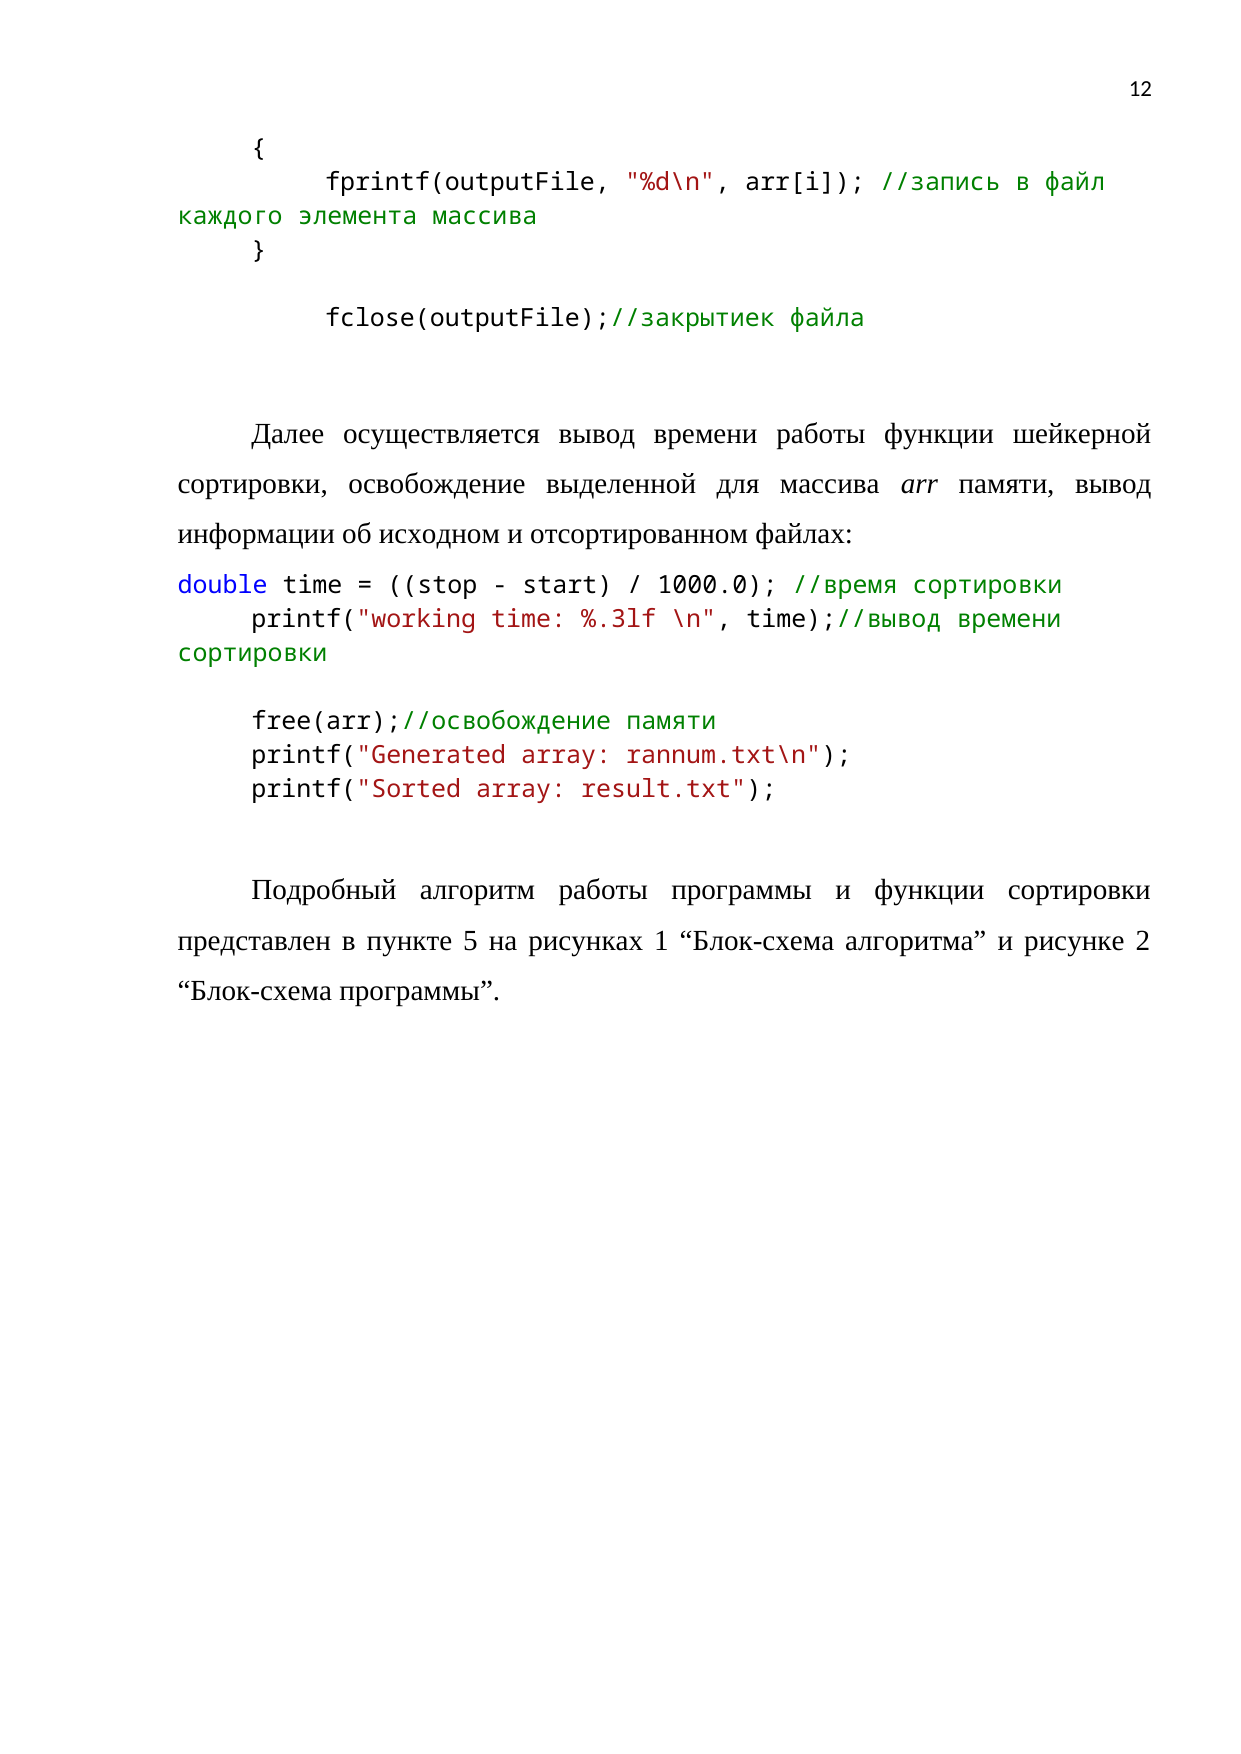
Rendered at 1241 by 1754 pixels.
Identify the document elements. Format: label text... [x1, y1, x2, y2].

text double time = ((stop - start) / 1000.0); //время сортировки [177, 567, 1152, 601]
text { [177, 130, 1152, 164]
text printf("working time: %.3lf \n", time);//вывод времени сортировки [177, 601, 1152, 669]
text } [177, 232, 1152, 266]
text fprintf(outputFile, "%d\n", arr[i]); //запись в файл каждого элемента массива [177, 164, 1152, 232]
text Далее осуществляется вывод времени работы функции шейкерной сортировки, освобождение выделенной для массива arr памяти, вывод информации об исходном и отсортированном файлах: [177, 416, 1152, 550]
text printf("Sorted array: result.txt"); [177, 771, 1152, 805]
text fclose(outputFile);//закрытиек файла [177, 300, 1152, 334]
text printf("Generated array: rannum.txt\n"); [177, 737, 1152, 771]
text free(arr);//освобождение памяти [177, 703, 1152, 737]
text Подробный алгоритм работы программы и функции сортировки представлен в пункте 5 на рисунках 1 “Блок-схема алгоритма” и рисунке 2 “Блок-схема программы”. [177, 872, 1152, 1007]
